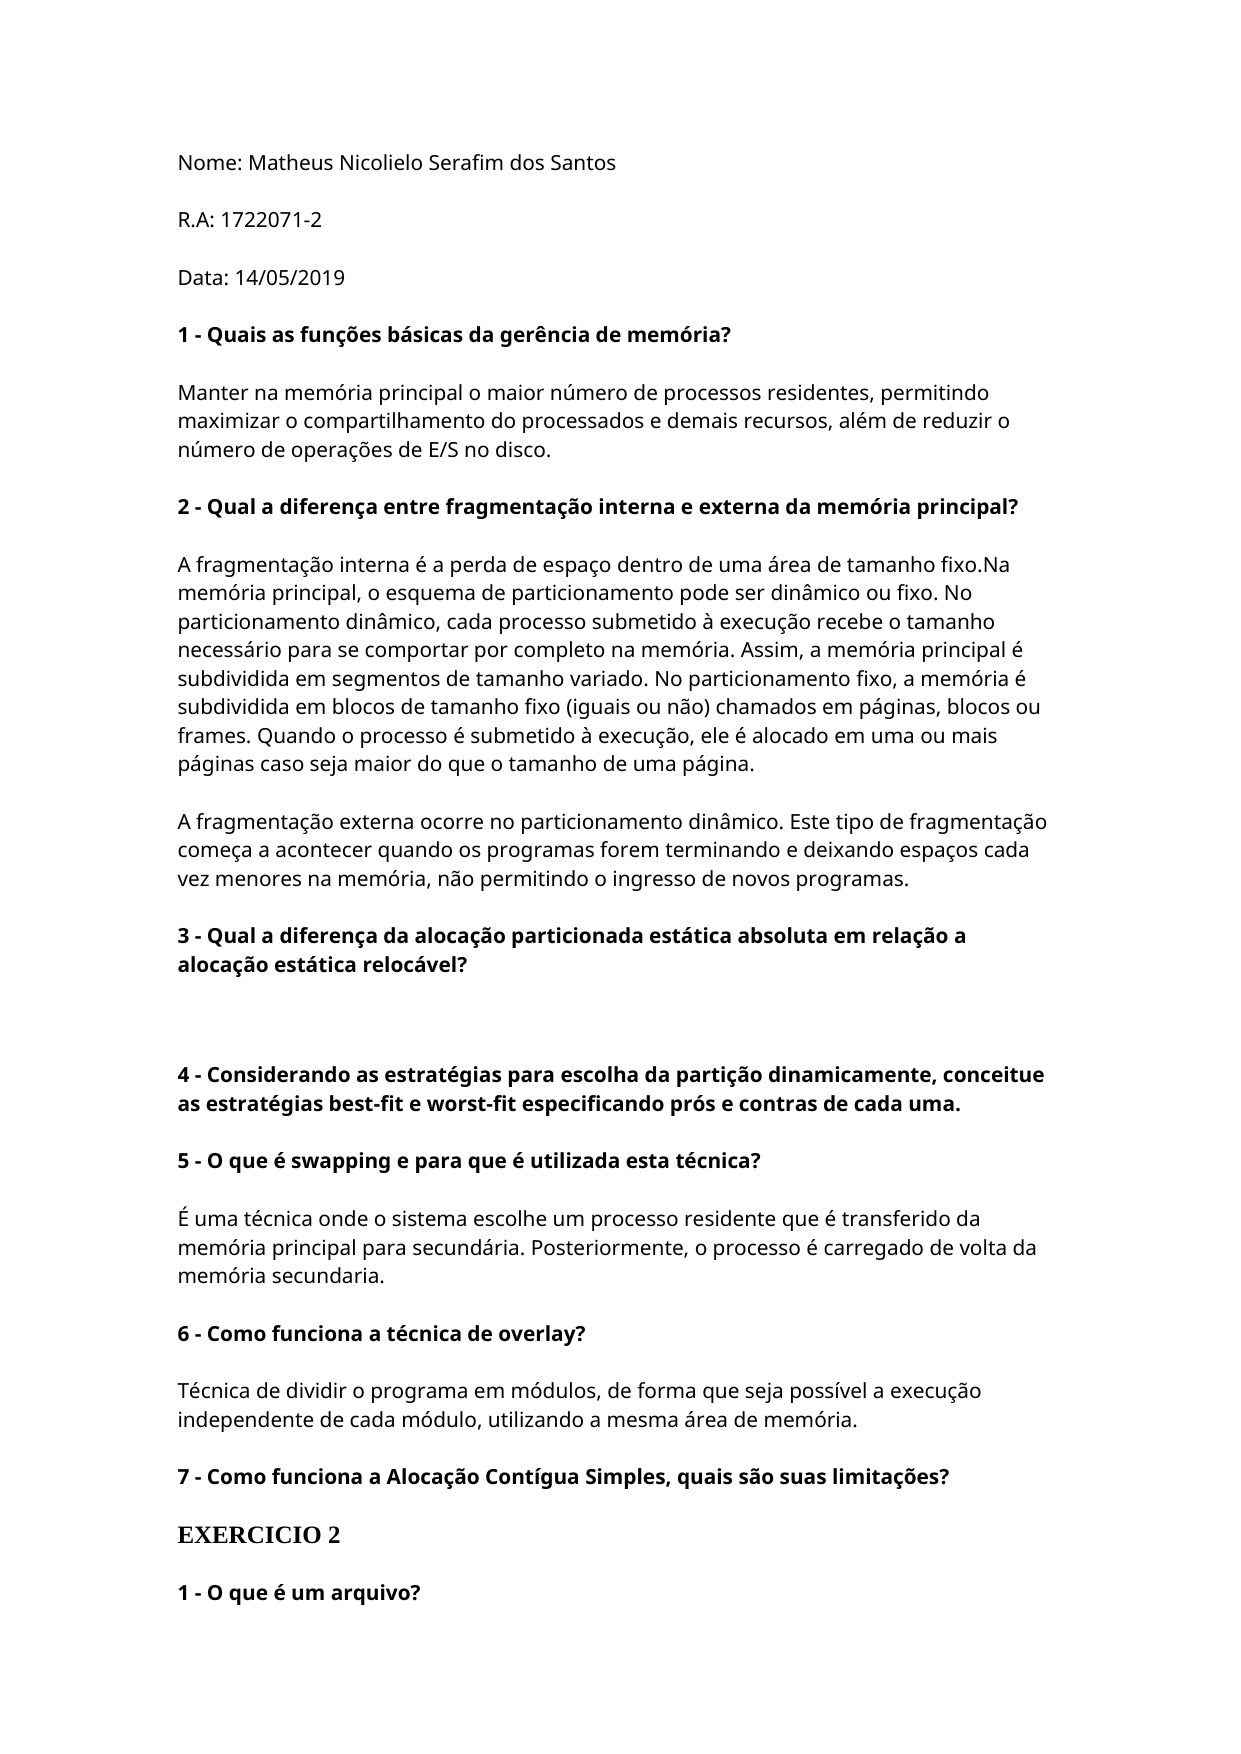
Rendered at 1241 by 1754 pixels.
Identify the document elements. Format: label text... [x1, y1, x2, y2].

text 2 - Qual a diferença entre fragmentação interna e externa da memória principal? [177, 492, 1063, 521]
text 1 - Quais as funções básicas da gerência de memória? [177, 320, 1063, 349]
text 4 - Considerando as estratégias para escolha da partição dinamicamente, conceitue as estratégias best-fit e worst-fit especificando prós e contras de cada uma. [177, 1061, 1063, 1117]
text A fragmentação externa ocorre no particionamento dinâmico. Este tipo de fragmentação começa a acontecer quando os programas forem terminando e deixando espaços cada vez menores na memória, não permitindo o ingresso de novos programas. [177, 807, 1063, 892]
text R.A: 1722071-2 [177, 205, 1063, 234]
text 1 - O que é um arquivo? [177, 1578, 1063, 1606]
text 3 - Qual a diferença da alocação particionada estática absoluta em relação a alocação estática relocável? [177, 921, 1063, 978]
text 7 - Como funciona a Alocação Contígua Simples, quais são suas limitações? [177, 1462, 1063, 1491]
text Nome: Matheus Nicolielo Serafim dos Santos [177, 148, 1063, 176]
text 6 - Como funciona a técnica de overlay? [177, 1319, 1063, 1347]
text É uma técnica onde o sistema escolhe um processo residente que é transferido da memória principal para secundária. Posteriormente, o processo é carregado de volta da memória secundaria. [177, 1204, 1063, 1289]
text Técnica de dividir o programa em módulos, de forma que seja possível a execução independente de cada módulo, utilizando a mesma área de memória. [177, 1376, 1063, 1433]
text 5 - O que é swapping e para que é utilizada esta técnica? [177, 1147, 1063, 1175]
text Manter na memória principal o maior número de processos residentes, permitindo maximizar o compartilhamento do processados e demais recursos, além de reduzir o número de operações de E/S no disco. [177, 378, 1063, 463]
text A fragmentação interna é a perda de espaço dentro de uma área de tamanho fixo.Na memória principal, o esquema de particionamento pode ser dinâmico ou fixo. No particionamento dinâmico, cada processo submetido à execução recebe o tamanho necessário para se comportar por completo na memória. Assim, a memória principal é subdividida em segmentos de tamanho variado. No particionamento fixo, a memória é subdividida em blocos de tamanho fixo (iguais ou não) chamados em páginas, blocos ou frames. Quando o processo é submetido à execução, ele é alocado em uma ou mais páginas caso seja maior do que o tamanho de uma página. [177, 550, 1063, 778]
text EXERCICIO 2 [177, 1520, 1063, 1549]
text Data: 14/05/2019 [177, 263, 1063, 291]
